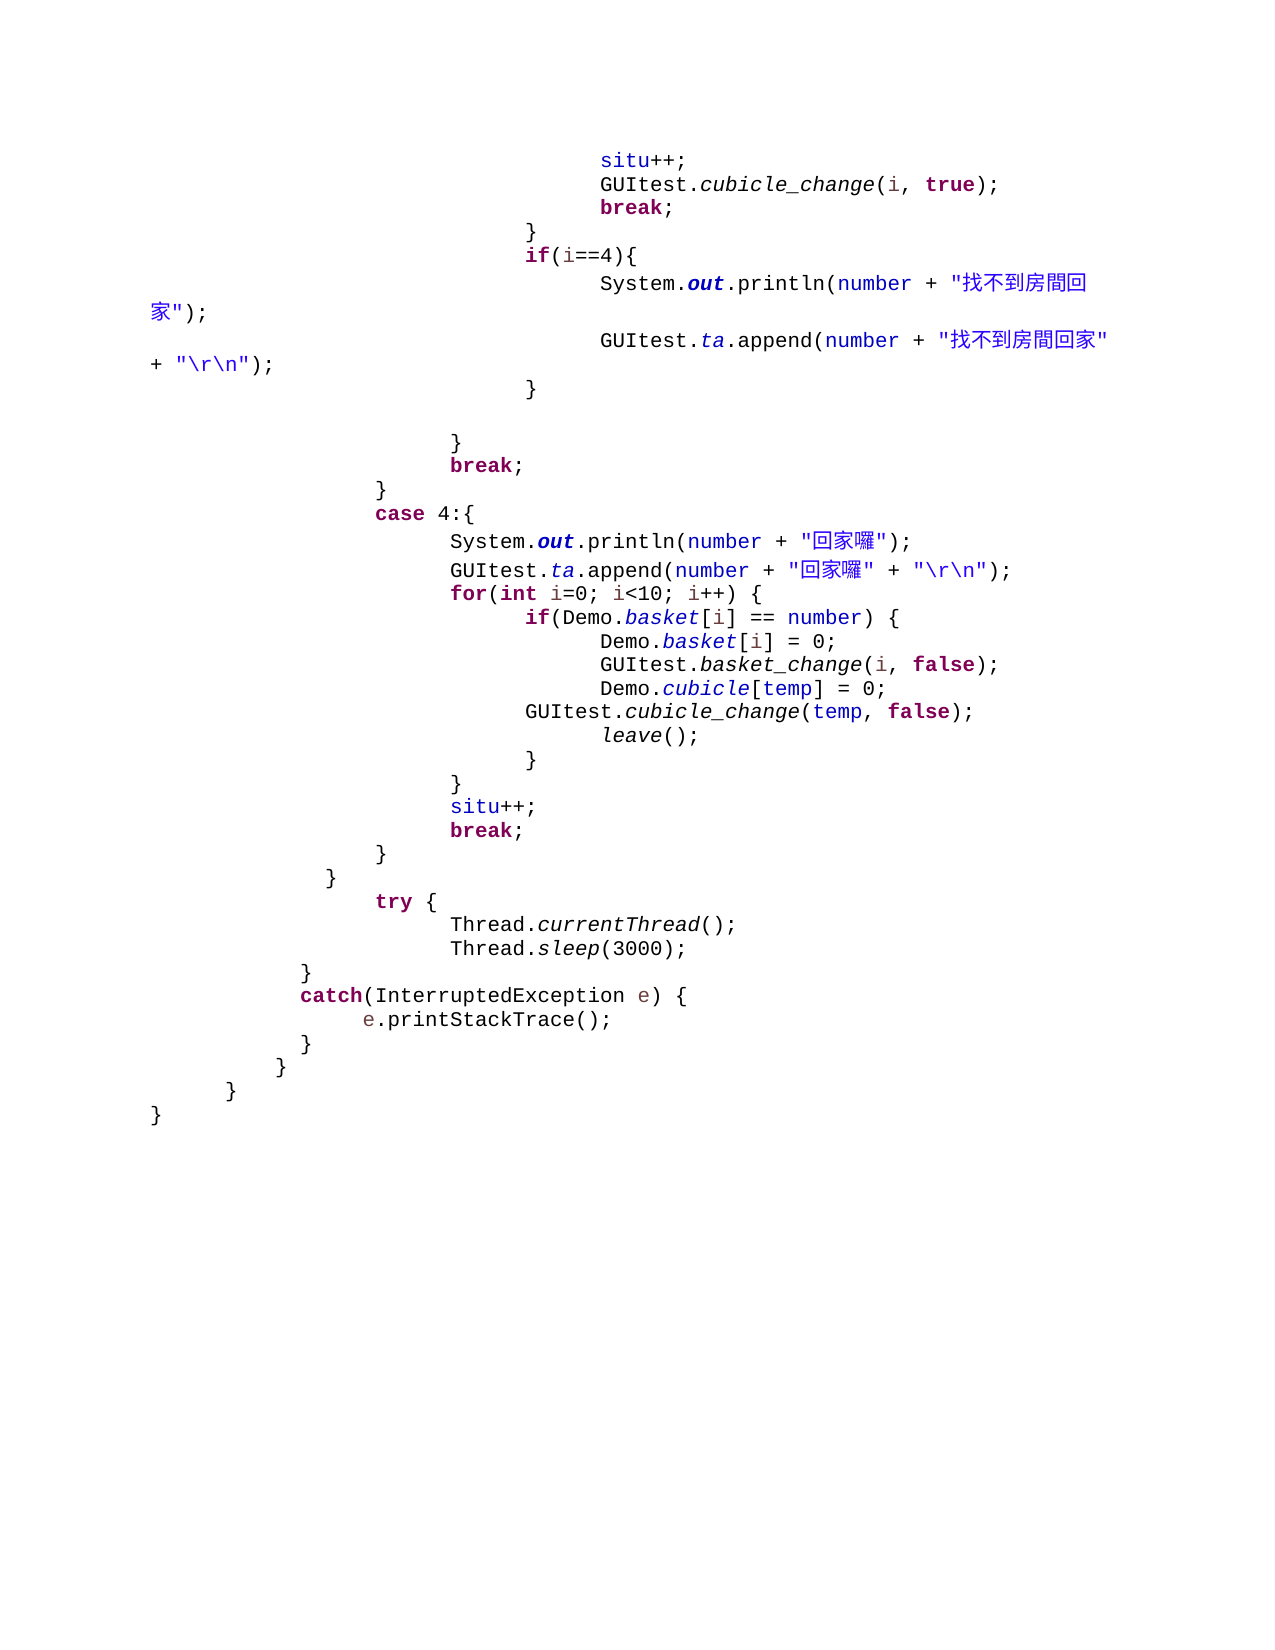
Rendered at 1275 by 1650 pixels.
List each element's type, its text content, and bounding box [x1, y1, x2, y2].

text System.out.println(number + "找不到房間回家"); [150, 268, 1125, 325]
text situ++; [150, 150, 1125, 174]
text } [150, 867, 1125, 891]
text situ++; [150, 796, 1125, 820]
text break; [150, 455, 1125, 479]
text Thread.sleep(3000); [150, 938, 1125, 962]
text GUItest.basket_change(i, false); [150, 654, 1125, 678]
text break; [150, 197, 1125, 221]
text GUItest.cubicle_change(temp, false); [150, 702, 1125, 725]
text leave(); [150, 725, 1125, 749]
text if(i==4){ [150, 244, 1125, 268]
text } [150, 749, 1125, 772]
text GUItest.cubicle_change(i, true); [150, 174, 1125, 197]
text GUItest.ta.append(number + "回家囉" + "\r\n"); [150, 555, 1125, 583]
text Thread.currentThread(); [150, 914, 1125, 938]
text } [150, 772, 1125, 796]
text catch(InterruptedException e) { [150, 985, 1125, 1009]
text e.printStackTrace(); [150, 1009, 1125, 1033]
text Demo.cubicle[temp] = 0; [150, 678, 1125, 702]
text } [150, 1056, 1125, 1080]
text } [150, 377, 1125, 401]
text } [150, 432, 1125, 455]
text } [150, 221, 1125, 244]
text for(int i=0; i<10; i++) { [150, 583, 1125, 607]
text break; [150, 820, 1125, 843]
text if(Demo.basket[i] == number) { [150, 607, 1125, 631]
text } [150, 1103, 1125, 1127]
text Demo.basket[i] = 0; [150, 631, 1125, 654]
text } [150, 479, 1125, 503]
text System.out.println(number + "回家囉"); [150, 526, 1125, 555]
text } [150, 843, 1125, 867]
text } [150, 962, 1125, 985]
text try { [150, 891, 1125, 914]
text case 4:{ [150, 503, 1125, 526]
text } [150, 1080, 1125, 1103]
text } [150, 1033, 1125, 1056]
text GUItest.ta.append(number + "找不到房間回家" + "\r\n"); [150, 325, 1125, 377]
